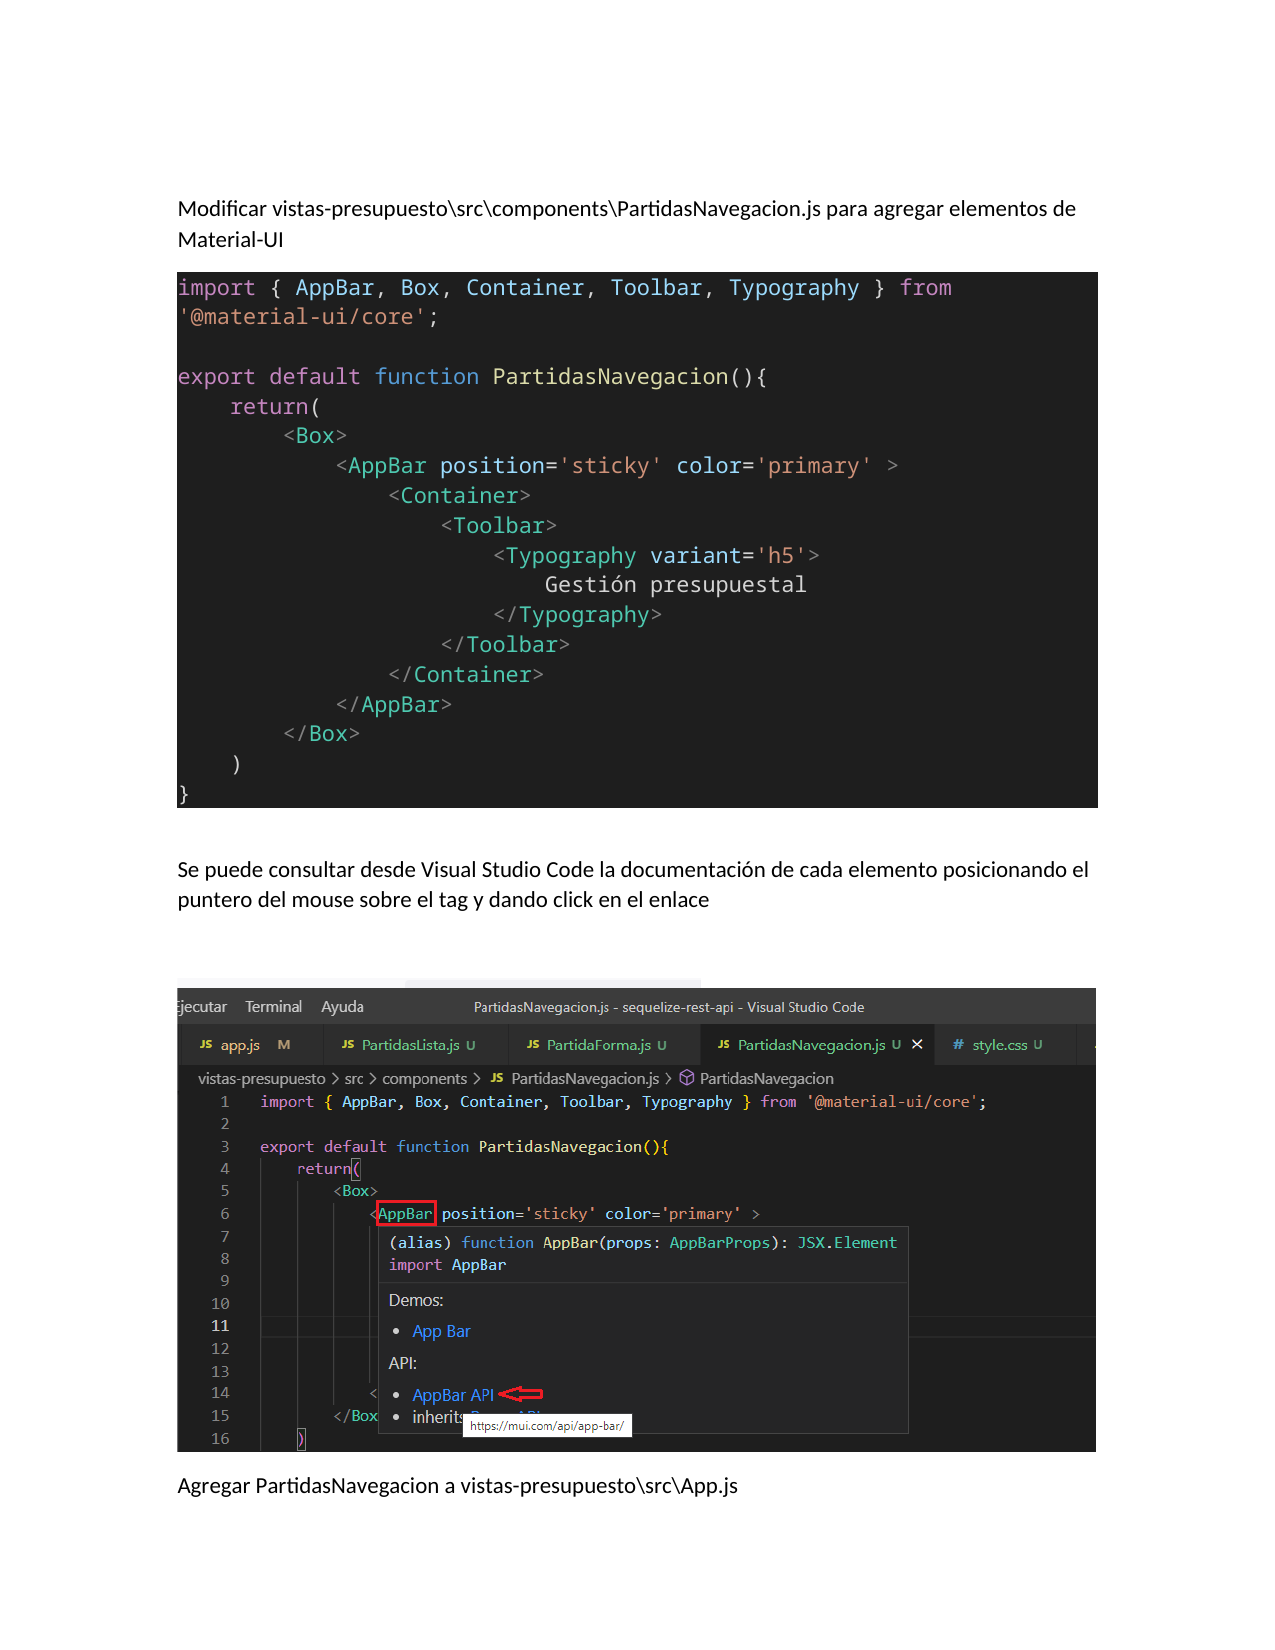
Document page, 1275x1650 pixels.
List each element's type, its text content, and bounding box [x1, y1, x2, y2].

text <AppBar position='sticky' color='primary' > [177, 450, 1098, 480]
text Modificar vistas-presupuesto\src\components\PartidasNavegacion.js para agregar elementos de Material-UI [177, 194, 1098, 253]
text </Toolbar> [177, 629, 1098, 659]
text <Box> [177, 421, 1098, 450]
text </Container> [177, 659, 1098, 689]
text </AppBar> [177, 689, 1098, 718]
text Se puede consultar desde Visual Studio Code la documentación de cada elemento posicionando el puntero del mouse sobre el tag y dando click en el enlace [177, 855, 1098, 913]
picture [177, 978, 1096, 1452]
text import { AppBar, Box, Container, Toolbar, Typography } from '@material-ui/core'; [177, 272, 1098, 331]
text <Typography variant='h5'> [177, 540, 1098, 569]
text export default function PartidasNavegacion(){ [177, 361, 1098, 391]
text return( [177, 391, 1098, 421]
text } [177, 778, 1098, 808]
text Agregar PartidasNavegacion a vistas-presupuesto\src\App.js [177, 1471, 1098, 1499]
text <Toolbar> [177, 510, 1098, 540]
text ) [177, 748, 1098, 778]
text Gestión presupuestal [177, 569, 1098, 599]
text </Box> [177, 718, 1098, 748]
text <Container> [177, 480, 1098, 510]
text </Typography> [177, 599, 1098, 629]
